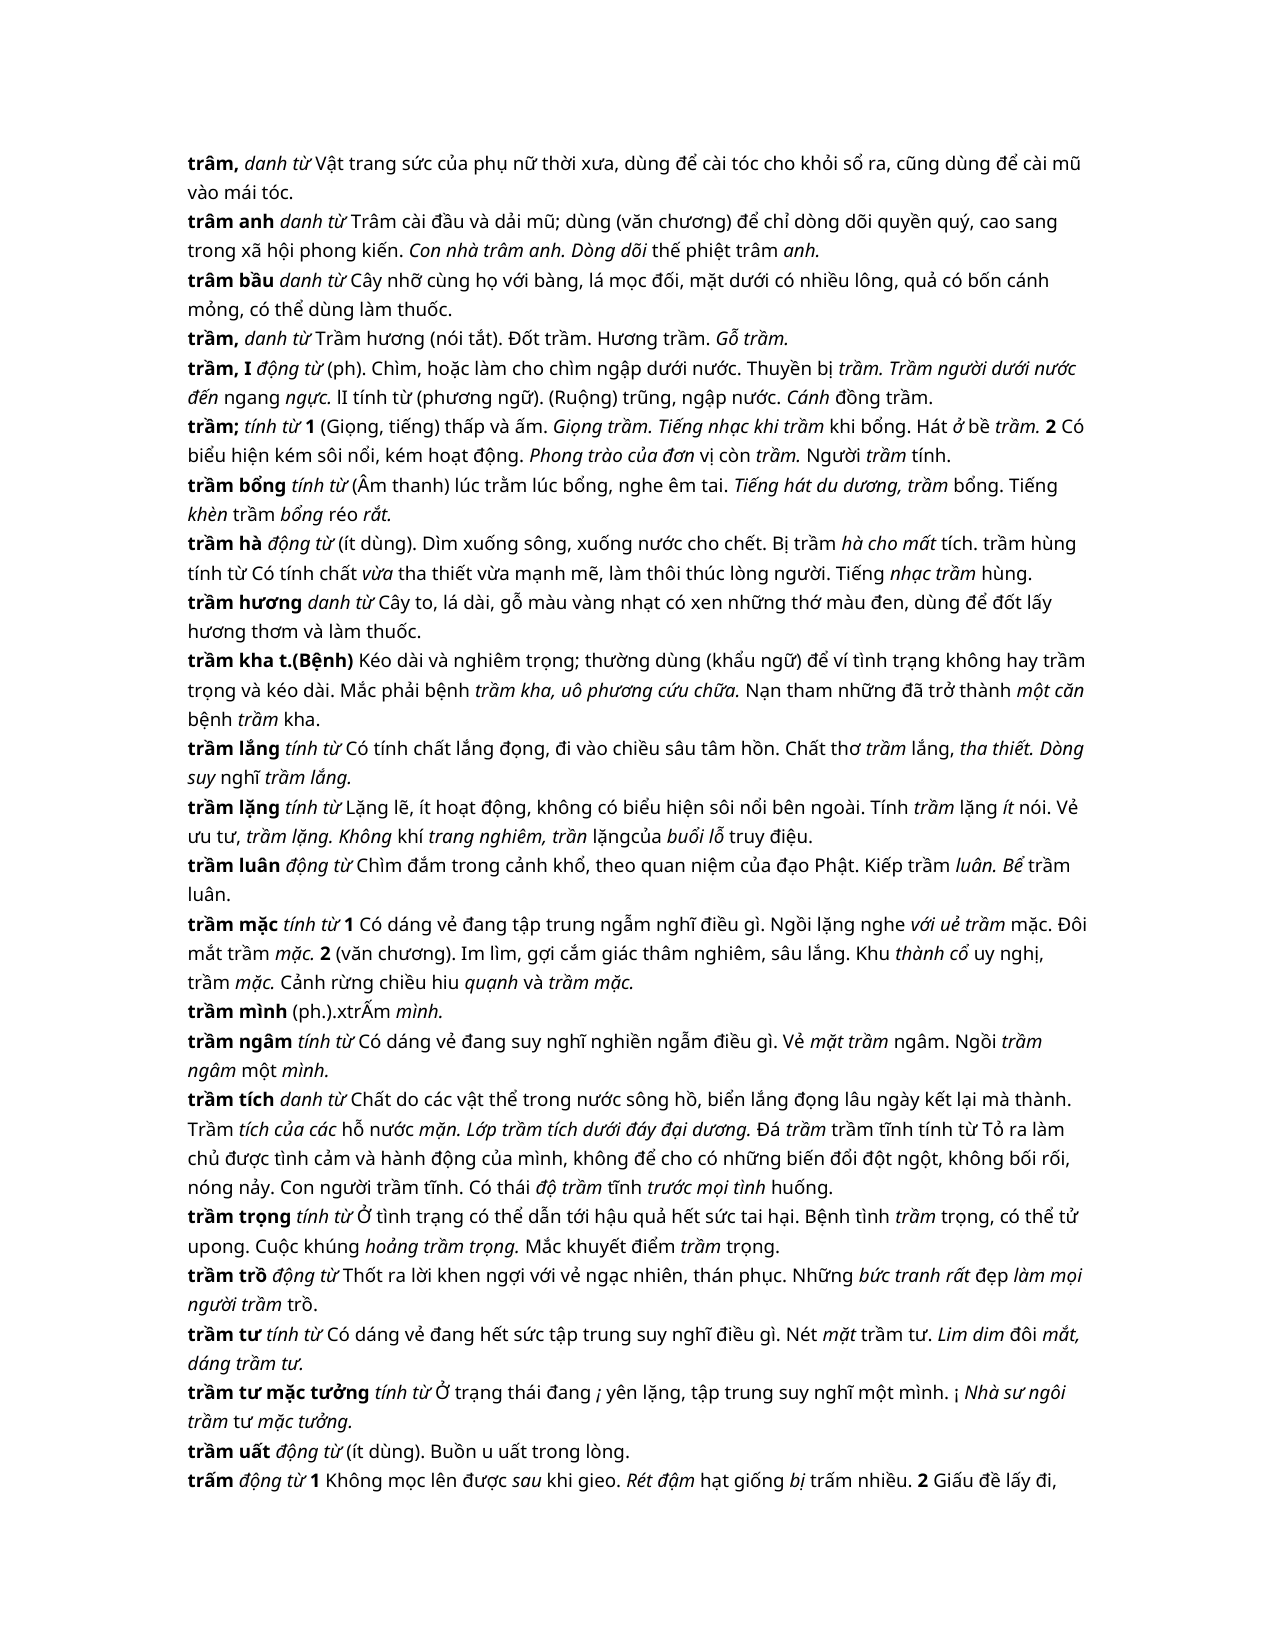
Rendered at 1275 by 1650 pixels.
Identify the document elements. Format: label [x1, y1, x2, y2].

text [187, 150, 1087, 1493]
